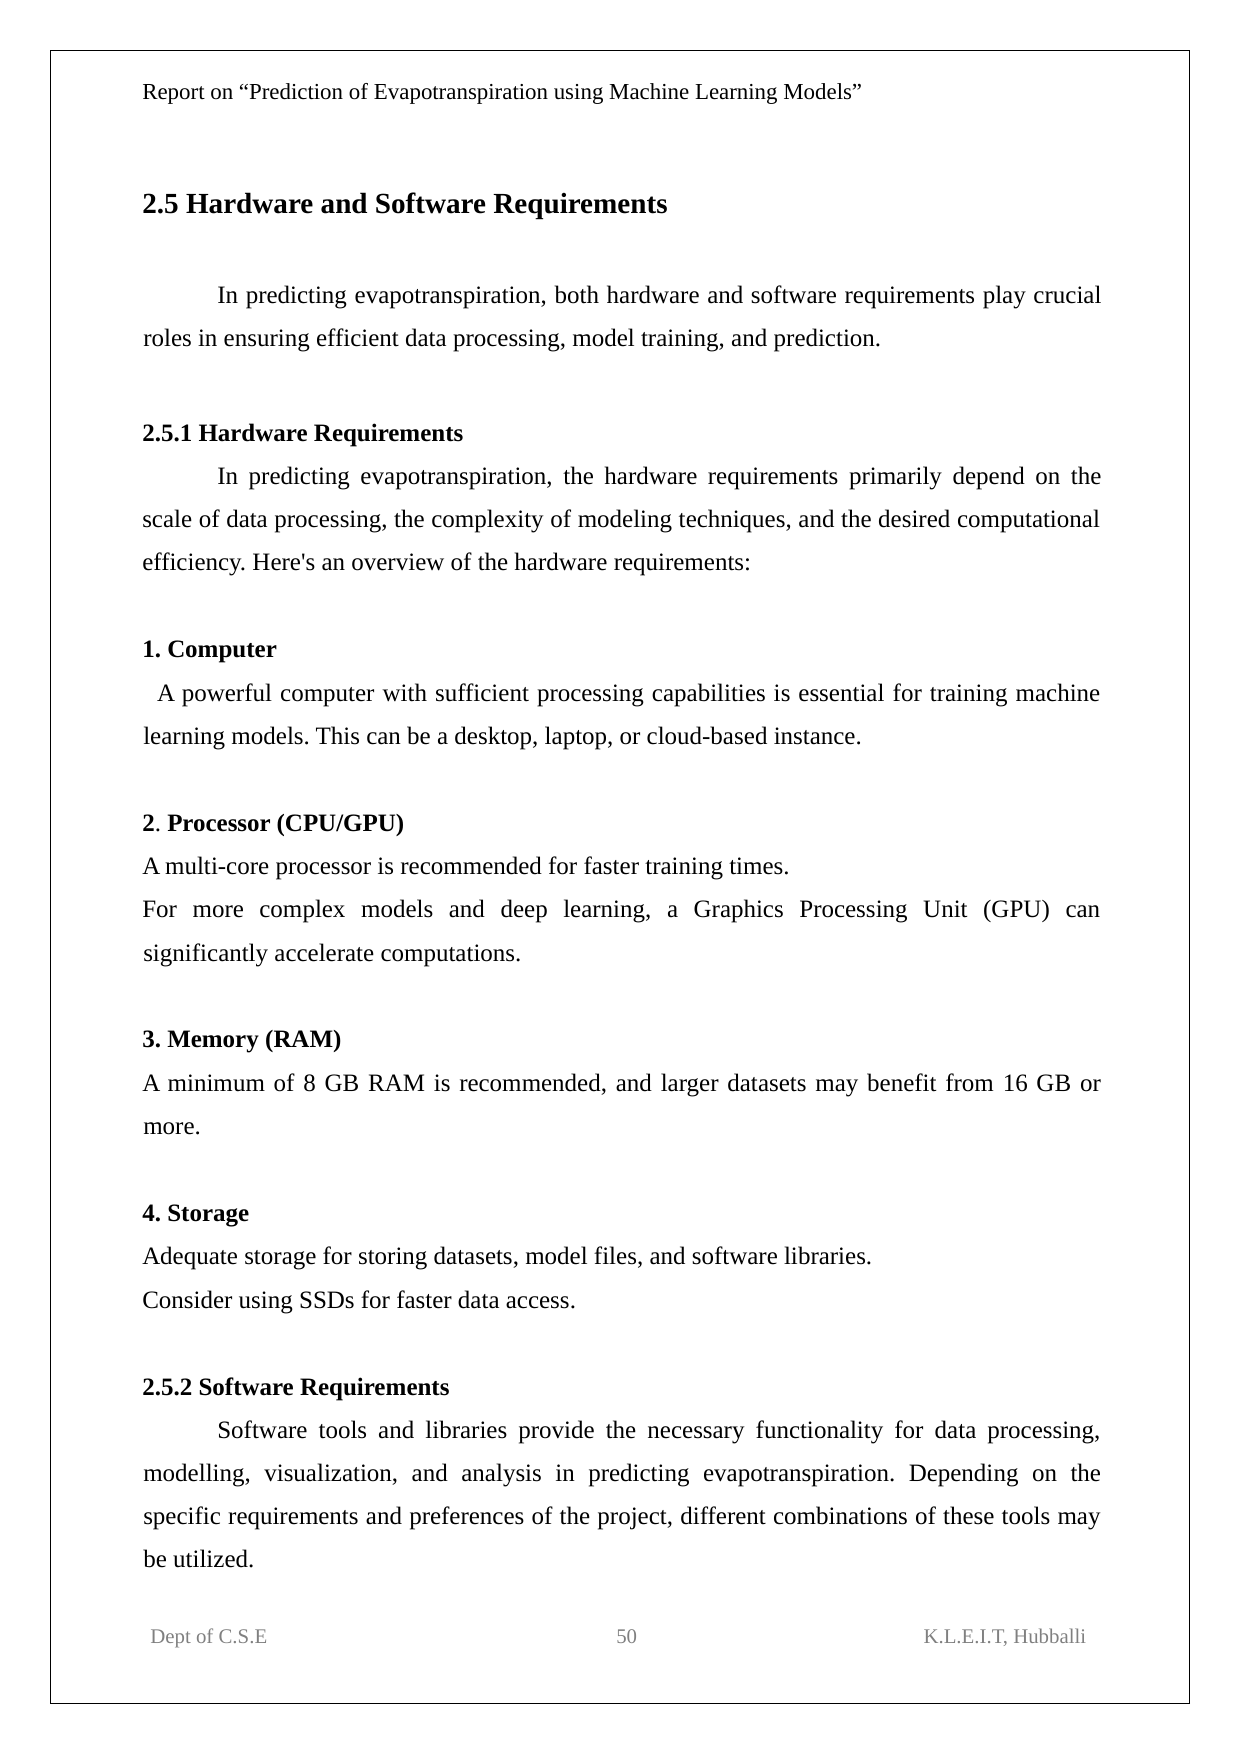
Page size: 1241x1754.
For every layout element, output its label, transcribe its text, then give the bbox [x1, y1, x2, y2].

text 2. Processor (CPU/GPU) [142, 808, 1102, 836]
text Software tools and libraries provide the necessary functionality for data processing, modelling, visualization, and analysis in predicting evapotranspiration. Depending on the specific requirements and preferences of the project, different combinations of these tools may be utilized. [142, 1415, 1102, 1573]
text Consider using SSDs for faster data access. [142, 1285, 1102, 1313]
text Adequate storage for storing datasets, model files, and software libraries. [142, 1241, 1102, 1270]
text A minimum of 8 GB RAM is recommended, and larger datasets may benefit from 16 GB or more. [142, 1068, 1102, 1140]
text 2.5.1 Hardware Requirements [142, 418, 1102, 446]
text A multi-core processor is recommended for faster training times. [142, 851, 1102, 880]
text A powerful computer with sufficient processing capabilities is essential for training machine learning models. This can be a desktop, laptop, or cloud-based instance. [142, 678, 1102, 749]
text 2.5.2 Software Requirements [142, 1372, 1102, 1400]
text In predicting evapotranspiration, both hardware and software requirements play crucial roles in ensuring efficient data processing, model training, and prediction. [143, 280, 1102, 352]
text For more complex models and deep learning, a Graphics Processing Unit (GPU) can significantly accelerate computations. [142, 894, 1102, 966]
text 4. Storage [142, 1198, 1102, 1227]
text 1. Computer [142, 634, 1102, 663]
text 3. Memory (RAM) [142, 1024, 1102, 1053]
text 2.5 Hardware and Software Requirements [142, 186, 1102, 220]
text In predicting evapotranspiration, the hardware requirements primarily depend on the scale of data processing, the complexity of modeling techniques, and the desired computational efficiency. Here's an overview of the hardware requirements: [142, 461, 1102, 576]
